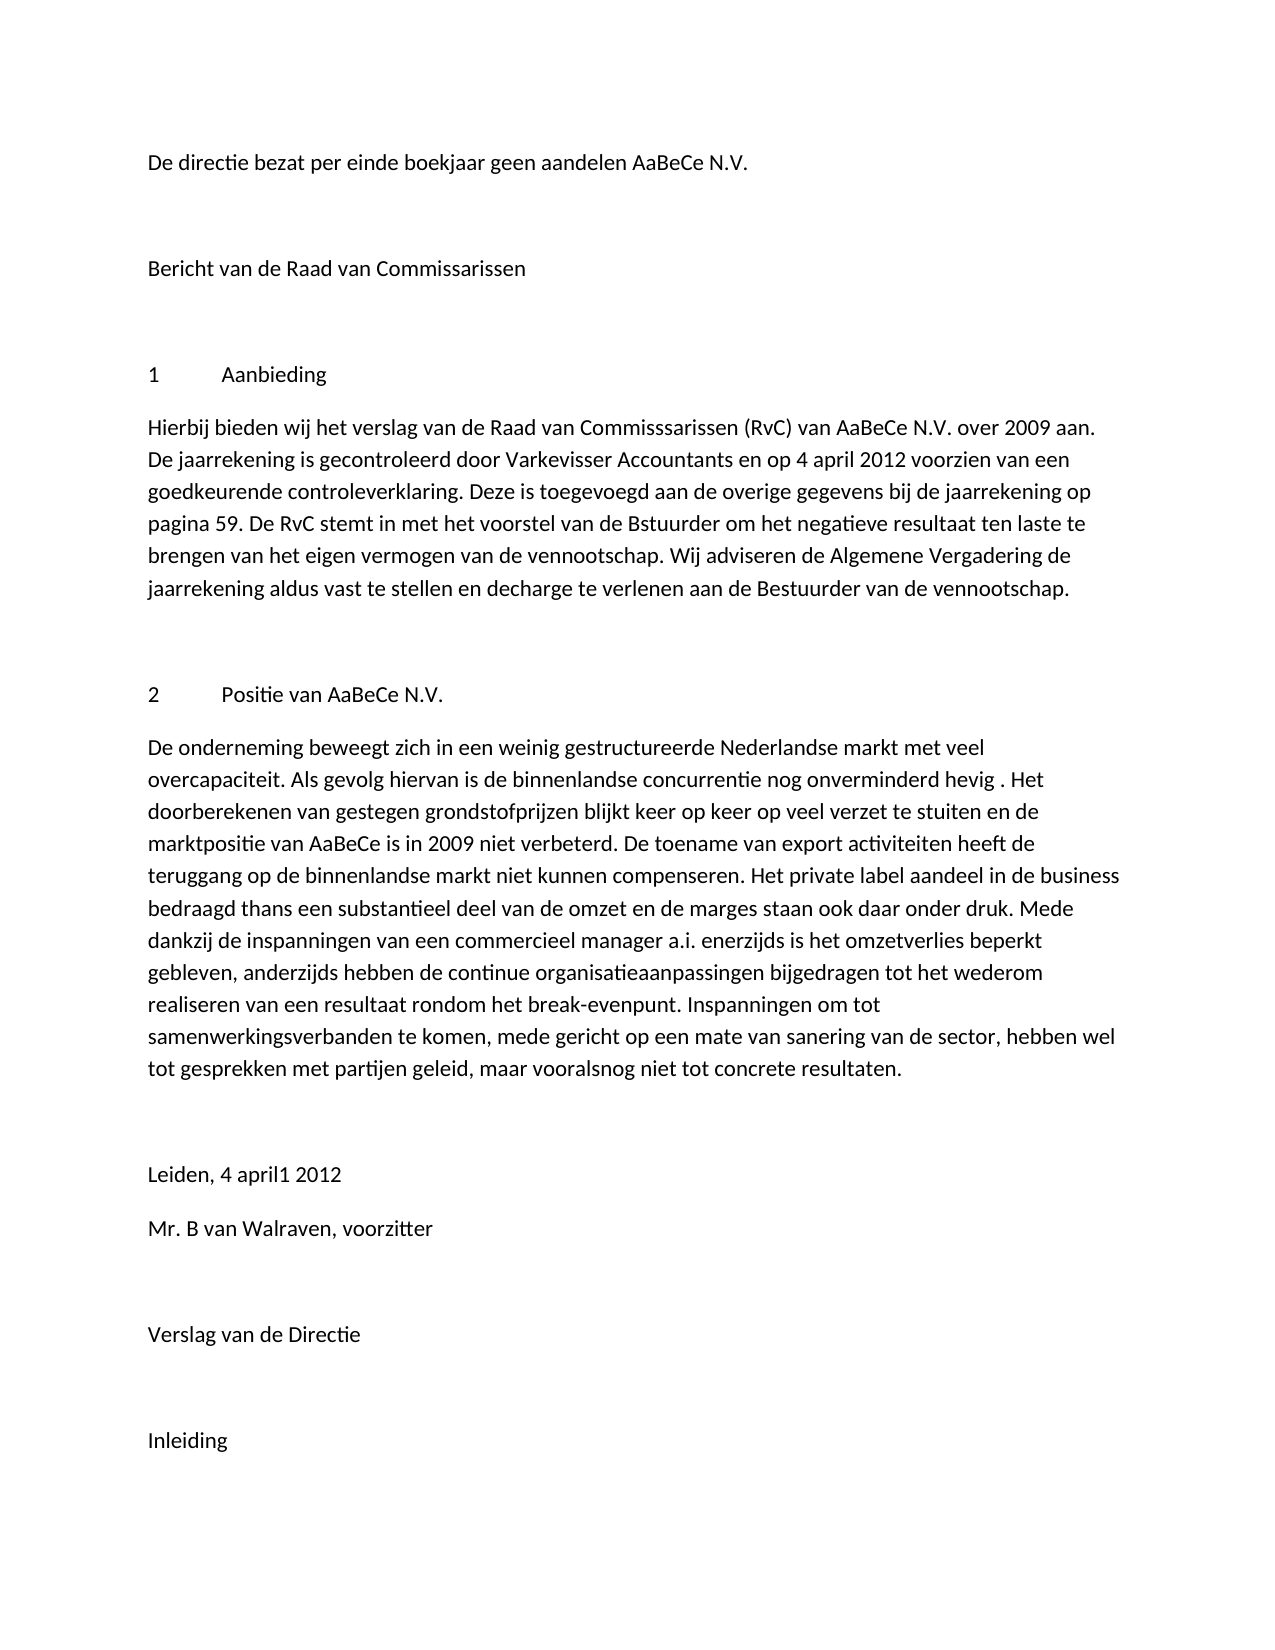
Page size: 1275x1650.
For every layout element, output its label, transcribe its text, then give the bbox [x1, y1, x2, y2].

text Inleiding [148, 1426, 1127, 1454]
text 2 Positie van AaBeCe N.V. [148, 680, 1127, 708]
text De directie bezat per einde boekjaar geen aandelen AaBeCe N.V. [148, 148, 1127, 176]
text Bericht van de Raad van Commissarissen [148, 254, 1127, 282]
text 1 Aanbieding [148, 360, 1127, 388]
text Leiden, 4 april1 2012 [148, 1161, 1127, 1189]
text Hierbij bieden wij het verslag van de Raad van Commisssarissen (RvC) van AaBeCe N.V. over 2009 aan. De jaarrekening is gecontroleerd door Varkevisser Accountants en op 4 april 2012 voorzien van een goedkeurende controleverklaring. Deze is toegevoegd aan de overige gegevens bij de jaarrekening op pagina 59. De RvC stemt in met het voorstel van de Bstuurder om het negatieve resultaat ten laste te brengen van het eigen vermogen van de vennootschap. Wij adviseren de Algemene Vergadering de jaarrekening aldus vast te stellen en decharge te verlenen aan de Bestuurder van de vennootschap. [148, 413, 1127, 602]
text Mr. B van Walraven, voorzitter [148, 1214, 1127, 1242]
text De onderneming beweegt zich in een weinig gestructureerde Nederlandse markt met veel overcapaciteit. Als gevolg hiervan is de binnenlandse concurrentie nog onverminderd hevig . Het doorberekenen van gestegen grondstofprijzen blijkt keer op keer op veel verzet te stuiten en de marktpositie van AaBeCe is in 2009 niet verbeterd. De toename van export activiteiten heeft de teruggang op de binnenlandse markt niet kunnen compenseren. Het private label aandeel in de business bedraagd thans een substantieel deel van de omzet en de marges staan ook daar onder druk. Mede dankzij de inspanningen van een commercieel manager a.i. enerzijds is het omzetverlies beperkt gebleven, anderzijds hebben de continue organisatieaanpassingen bijgedragen tot het wederom realiseren van een resultaat rondom het break-evenpunt. Inspanningen om tot samenwerkingsverbanden te komen, mede gericht op een mate van sanering van de sector, hebben wel tot gesprekken met partijen geleid, maar vooralsnog niet tot concrete resultaten. [148, 733, 1127, 1083]
text Verslag van de Directie [148, 1320, 1127, 1348]
